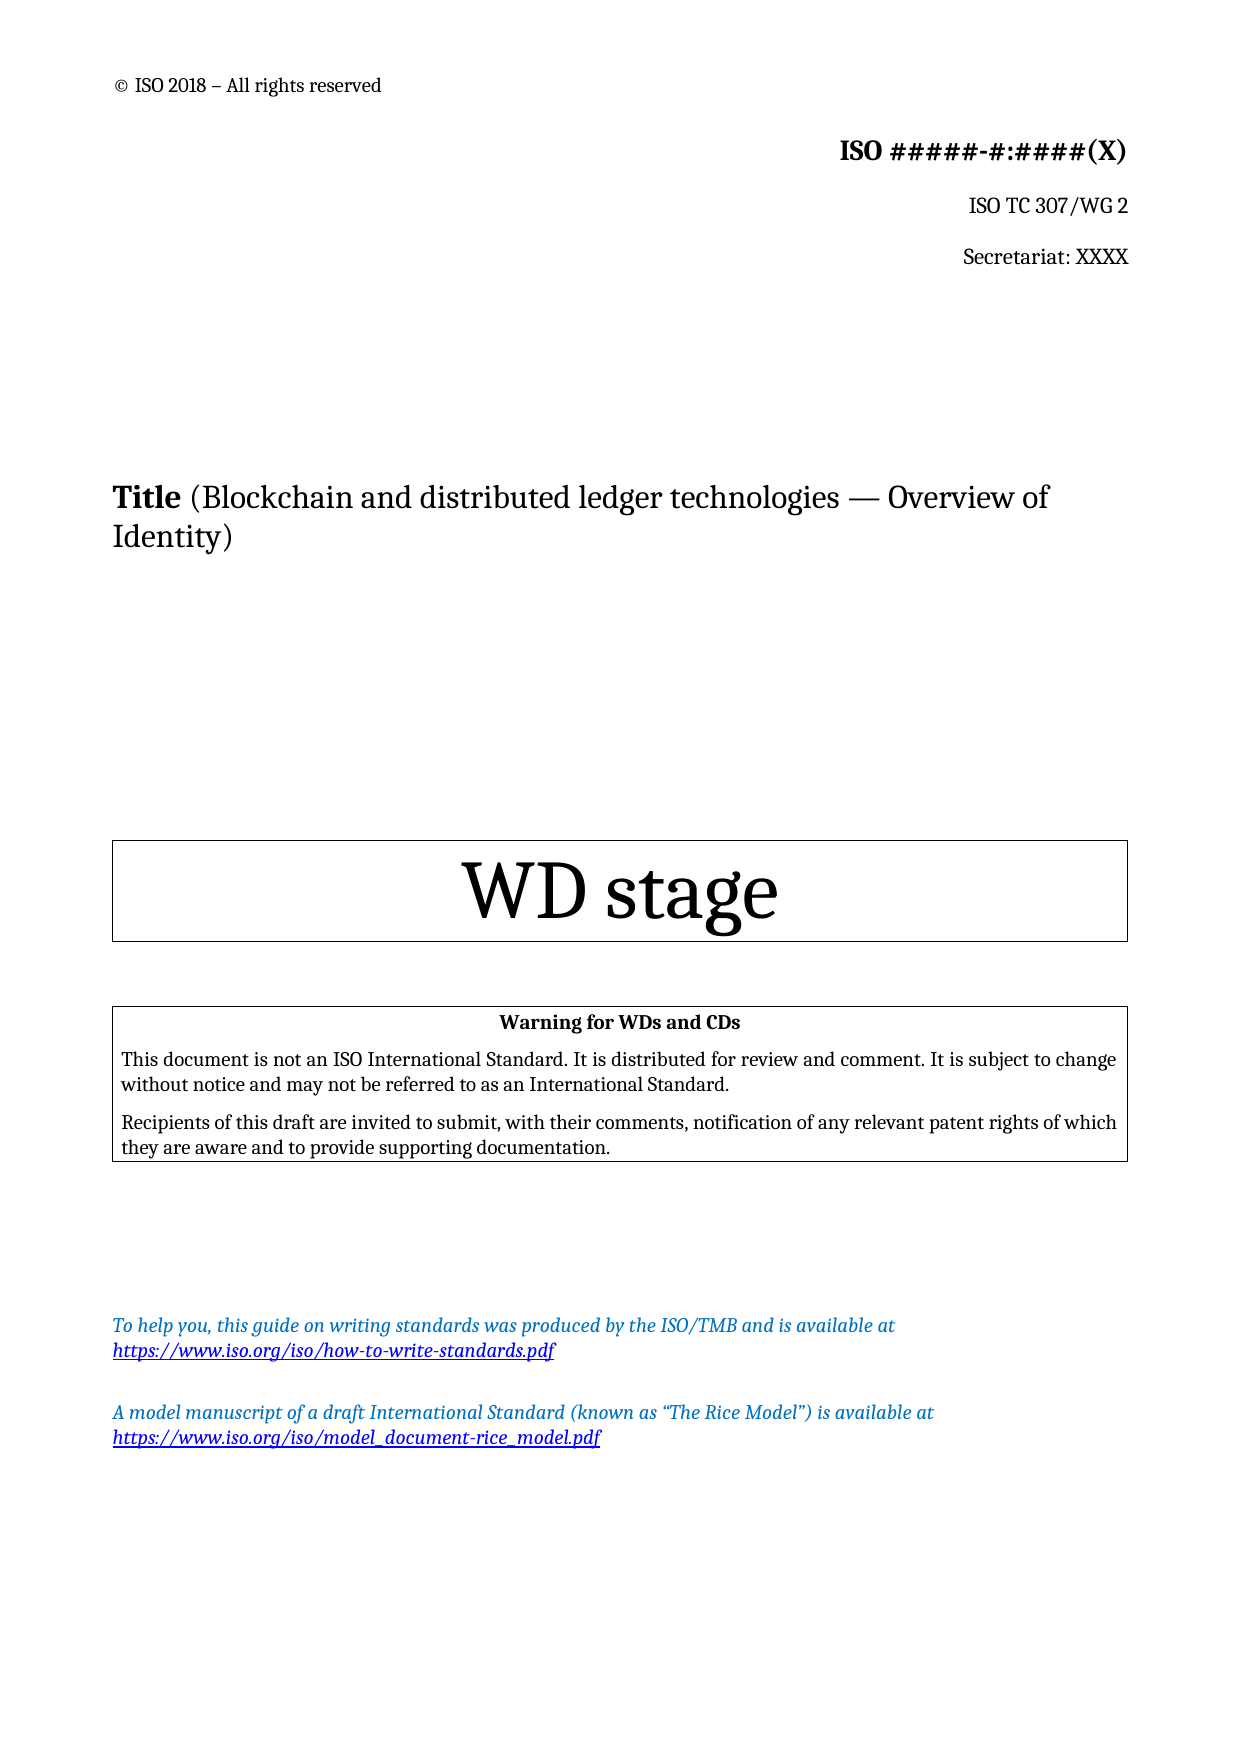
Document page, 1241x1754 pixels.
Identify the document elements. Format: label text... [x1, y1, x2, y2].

text A model manuscript of a draft International Standard (known as “The Rice Model”) is available at https://www.iso.org/iso/model_document-rice_model.pdf [112, 1400, 1128, 1450]
text Recipients of this draft are invited to submit, with their comments, notification of any relevant patent rights of which they are aware and to provide supporting documentation. [113, 1106, 1127, 1161]
text ISO TC 307/WG 2 [112, 193, 1128, 219]
text Title (Blockchain and distributed ledger technologies — Overview of Identity) [112, 479, 1128, 556]
text To help you, this guide on writing standards was produced by the ISO/TMB and is available at https://www.iso.org/iso/how-to-write-standards.pdf [112, 1312, 1128, 1362]
text This document is not an ISO International Standard. It is distributed for review and comment. It is subject to change without notice and may not be referred to as an International Standard. [113, 1044, 1127, 1097]
text Secretariat: XXXX [112, 244, 1128, 271]
text Warning for WDs and CDs [113, 1007, 1127, 1034]
text ISO #####-#:####(X) [112, 134, 1128, 168]
text WD stage [113, 841, 1127, 941]
